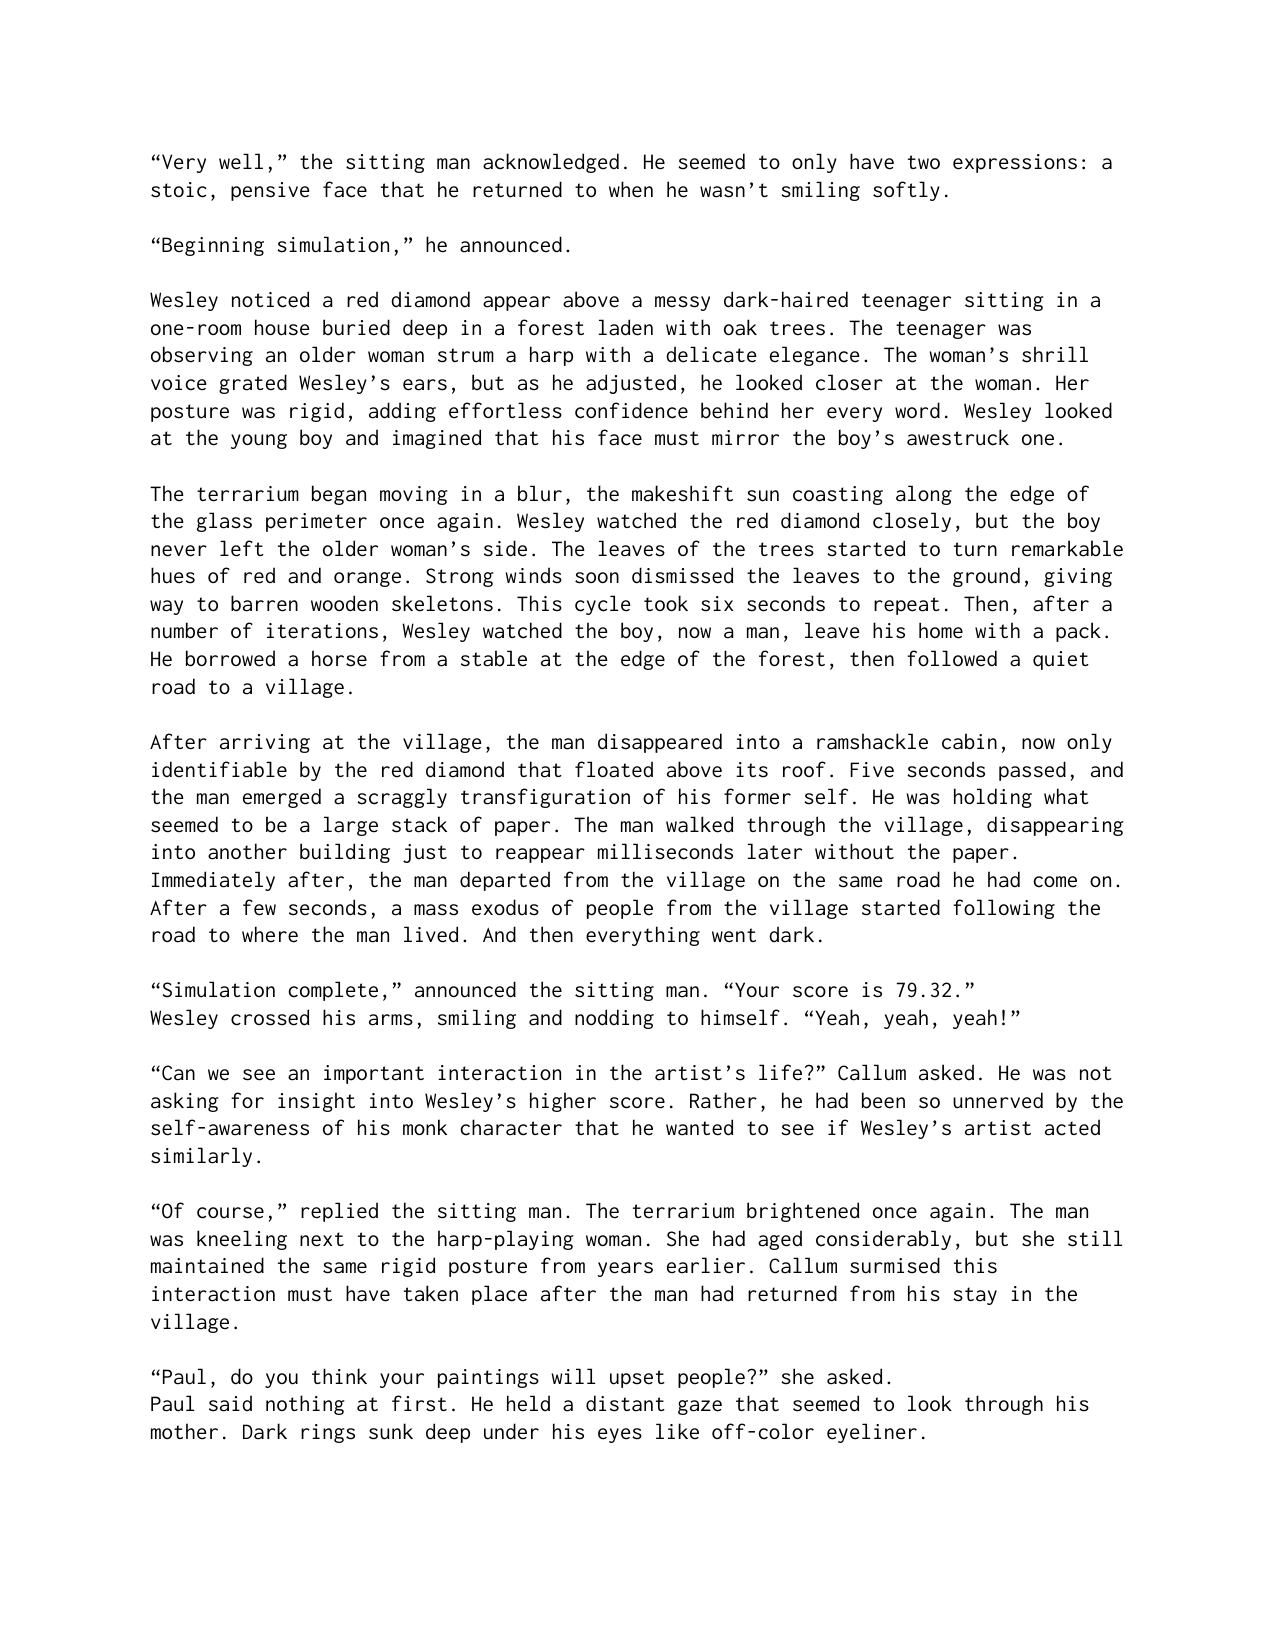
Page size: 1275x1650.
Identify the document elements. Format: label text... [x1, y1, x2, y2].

text “Of course,” replied the sitting man. The terrarium brightened once again. The man was kneeling next to the harp-playing woman. She had aged considerably, but she still maintained the same rigid posture from years earlier. Callum surmised this interaction must have taken place after the man had returned from his stay in the village. [150, 1199, 1125, 1333]
text Paul said nothing at first. He held a distant gaze that seemed to look through his mother. Dark rings sunk deep under his eyes like off-color eyeliner. [150, 1392, 1125, 1444]
text “Simulation complete,” announced the sitting man. “Your score is 79.32.” [150, 978, 1125, 1002]
text “Beginning simulation,” he announced. [150, 233, 1125, 257]
text “Can we see an important interaction in the artist’s life?” Callum asked. He was not asking for insight into Wesley’s higher score. Rather, he had been so unnerved by the self-awareness of his monk character that he wanted to see if Wesley’s artist acted similarly. [150, 1061, 1125, 1168]
text Wesley noticed a red diamond appear above a messy dark-haired teenager sitting in a one-room house buried deep in a forest laden with oak trees. The teenager was observing an older woman strum a harp with a delicate elegance. The woman’s shrill voice grated Wesley’s ears, but as he adjusted, he looked closer at the woman. Her posture was rigid, adding effortless confidence behind her every word. Wesley looked at the young boy and imagined that his face must mirror the boy’s awestruck one. [150, 288, 1125, 450]
text After arriving at the village, the man disappeared into a ramshackle cabin, now only identifiable by the red diamond that floated above its roof. Five seconds passed, and the man emerged a scraggly transfiguration of his former self. He was holding what seemed to be a large stack of paper. The man walked through the village, disappearing into another building just to reappear milliseconds later without the paper. Immediately after, the man departed from the village on the same road he had come on. After a few seconds, a mass exodus of people from the village started following the road to where the man lived. And then everything went dark. [150, 730, 1125, 947]
text The terrarium began moving in a blur, the makeshift sun coasting along the edge of the glass perimeter once again. Wesley watched the red diamond closely, but the boy never left the older woman’s side. The leaves of the trees started to turn remarkable hues of red and orange. Strong winds soon dismissed the leaves to the ground, giving way to barren wooden skeletons. This cycle took six seconds to repeat. Then, after a number of iterations, Wesley watched the boy, now a man, leave his home with a pack. He borrowed a horse from a stable at the edge of the forest, then followed a quiet road to a village. [150, 481, 1125, 698]
text “Paul, do you think your paintings will upset people?” she asked. [150, 1364, 1125, 1389]
text “Very well,” the sitting man acknowledged. He seemed to only have two expressions: a stoic, pensive face that he returned to when he wasn’t smiling softly. [150, 150, 1125, 202]
text Wesley crossed his arms, smiling and nodding to himself. “Yeah, yeah, yeah!” [150, 1006, 1125, 1030]
